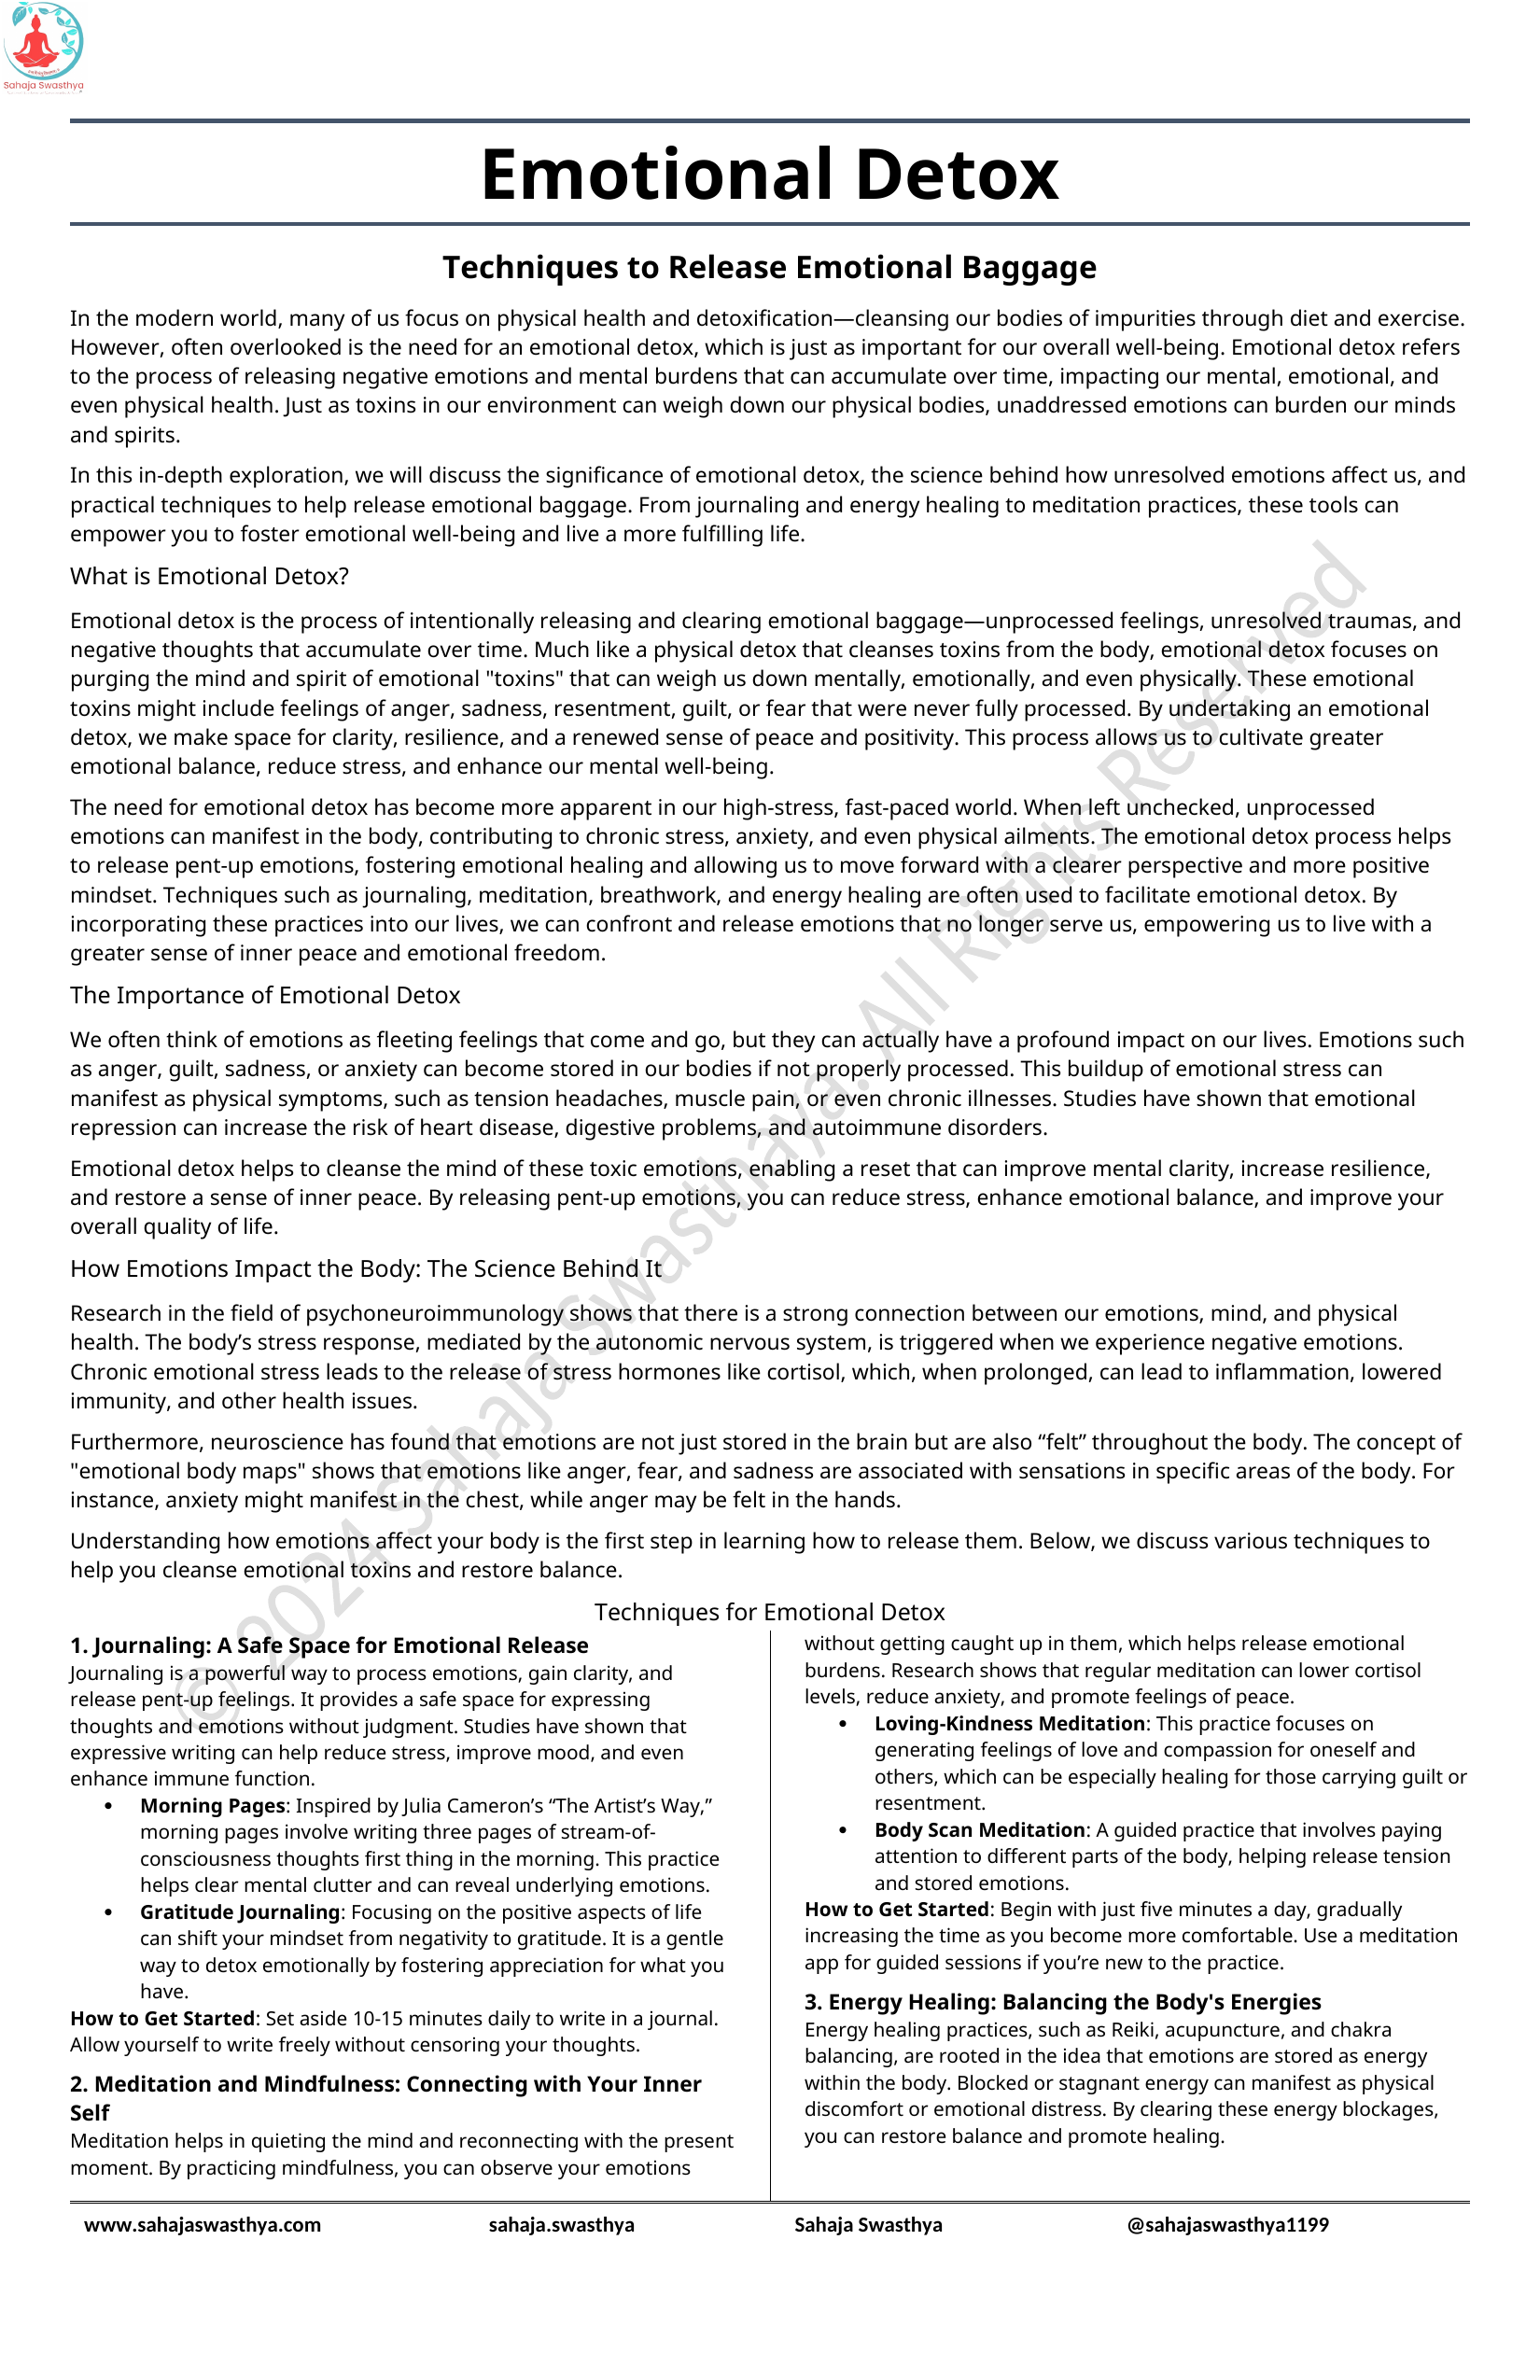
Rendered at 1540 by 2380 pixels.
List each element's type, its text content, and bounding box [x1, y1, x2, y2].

text How to Get Started: Set aside 10-15 minutes daily to write in a journal. Allow yourself to write freely without censoring your thoughts. [70, 2005, 735, 2057]
subtitle 1. Journaling: A Safe Space for Emotional Release [70, 1631, 735, 1659]
text How to Get Started: Begin with just five minutes a day, gradually increasing the time as you become more comfortable. Use a meditation app for guided sessions if you’re new to the practice. [805, 1896, 1470, 1975]
subtitle 3. Energy Healing: Balancing the Body's Energies [805, 1987, 1470, 2016]
list Morning Pages: Inspired by Julia Cameron’s “The Artist’s Way,” morning pages involve writing three pages of stream-of-consciousness thoughts first thing in the morning. This practice helps clear mental clutter and can reveal underlying emotions. [105, 1792, 735, 1898]
subtitle Techniques to Release Emotional Baggage [70, 245, 1470, 287]
list Loving-Kindness Meditation: This practice focuses on generating feelings of love and compassion for oneself and others, which can be especially healing for those carrying guilt or resentment. [839, 1710, 1470, 1816]
text Research in the field of psychoneuroimmunology shows that there is a strong connection between our emotions, mind, and physical health. The body’s stress response, mediated by the autonomic nervous system, is triggered when we experience negative emotions. Chronic emotional stress leads to the release of stress hormones like cortisol, which, when prolonged, can lead to inflammation, lowered immunity, and other health issues. [70, 1298, 1470, 1415]
subtitle How Emotions Impact the Body: The Science Behind It [70, 1253, 1470, 1284]
text Energy healing practices, such as Reiki, acupuncture, and chakra balancing, are rooted in the idea that emotions are stored as energy within the body. Blocked or stagnant energy can manifest as physical discomfort or emotional distress. By clearing these energy blockages, you can restore balance and promote healing. [805, 2016, 1470, 2149]
text Journaling is a powerful way to process emotions, gain clarity, and release pent-up feelings. It provides a safe space for expressing thoughts and emotions without judgment. Studies have shown that expressive writing can help reduce stress, improve mood, and even enhance immune function. [70, 1659, 735, 1792]
text Emotional detox helps to cleanse the mind of these toxic emotions, enabling a reset that can improve mental clarity, increase resilience, and restore a sense of inner peace. By releasing pent-up emotions, you can reduce stress, enhance emotional balance, and improve your overall quality of life. [70, 1154, 1470, 1240]
text In this in-depth exploration, we will discuss the significance of emotional detox, the science behind how unresolved emotions affect us, and practical techniques to help release emotional baggage. From journaling and energy healing to meditation practices, these tools can empower you to foster emotional well-being and live a more fulfilling life. [70, 460, 1470, 548]
text Furthermore, neuroscience has found that emotions are not just stored in the brain but are also “felt” throughout the body. The concept of "emotional body maps" shows that emotions like anger, fear, and sadness are associated with sensations in specific areas of the body. For instance, anxiety might manifest in the chest, while anger may be felt in the hands. [70, 1427, 1470, 1514]
text We often think of emotions as fleeting feelings that come and go, but they can actually have a profound impact on our lives. Emotions such as anger, guilt, sadness, or anxiety can become stored in our bodies if not properly processed. This buildup of emotional stress can manifest as physical symptoms, such as tension headaches, muscle pain, or even chronic illnesses. Studies have shown that emotional repression can increase the risk of heart disease, digestive problems, and autoimmune disorders. [70, 1025, 1470, 1141]
subtitle Techniques for Emotional Detox [70, 1596, 1470, 1628]
text In the modern world, many of us focus on physical health and detoxification—cleansing our bodies of impurities through diet and exercise. However, often overlooked is the need for an emotional detox, which is just as important for our overall well-being. Emotional detox refers to the process of releasing negative emotions and mental burdens that can accumulate over time, impacting our mental, emotional, and even physical health. Just as toxins in our environment can weigh down our physical bodies, unaddressed emotions can burden our minds and spirits. [70, 302, 1470, 449]
subtitle The Importance of Emotional Detox [70, 979, 1470, 1011]
text Meditation helps in quieting the mind and reconnecting with the present moment. By practicing mindfulness, you can observe your emotions without getting caught up in them, which helps release emotional burdens. Research shows that regular meditation can lower cortisol levels, reduce anxiety, and promote feelings of peace. [805, 1631, 1470, 1710]
list Body Scan Meditation: A guided practice that involves paying attention to different parts of the body, helping release tension and stored emotions. [839, 1816, 1470, 1896]
text The need for emotional detox has become more apparent in our high-stress, fast-paced world. When left unchecked, unprocessed emotions can manifest in the body, contributing to chronic stress, anxiety, and even physical ailments. The emotional detox process helps to release pent-up emotions, fostering emotional healing and allowing us to move forward with a clearer perspective and more positive mindset. Techniques such as journaling, meditation, breathwork, and energy healing are often used to facilitate emotional detox. By incorporating these practices into our lives, we can confront and release emotions that no longer serve us, empowering us to live with a greater sense of inner peace and emotional freedom. [70, 792, 1470, 967]
subtitle 2. Meditation and Mindfulness: Connecting with Your Inner Self [70, 2069, 735, 2127]
picture [2, 2, 88, 94]
subtitle What is Emotional Detox? [70, 559, 1470, 592]
subtitle Emotional Detox [70, 123, 1470, 222]
text Meditation helps in quieting the mind and reconnecting with the present moment. By practicing mindfulness, you can observe your emotions without getting caught up in them, which helps release emotional burdens. Research shows that regular meditation can lower cortisol levels, reduce anxiety, and promote feelings of peace. [70, 2127, 735, 2180]
text Emotional detox is the process of intentionally releasing and clearing emotional baggage—unprocessed feelings, unresolved traumas, and negative thoughts that accumulate over time. Much like a physical detox that cleanses toxins from the body, emotional detox focuses on purging the mind and spirit of emotional "toxins" that can weigh us down mentally, emotionally, and even physically. These emotional toxins might include feelings of anger, sadness, resentment, guilt, or fear that were never fully processed. By undertaking an emotional detox, we make space for clarity, resilience, and a renewed sense of peace and positivity. This process allows us to cultivate greater emotional balance, reduce stress, and enhance our mental well-being. [70, 606, 1470, 780]
text Understanding how emotions affect your body is the first step in learning how to release them. Below, we discuss various techniques to help you cleanse emotional toxins and restore balance. [70, 1526, 1470, 1584]
list Gratitude Journaling: Focusing on the positive aspects of life can shift your mindset from negativity to gratitude. It is a gentle way to detox emotionally by fostering appreciation for what you have. [105, 1898, 735, 2005]
